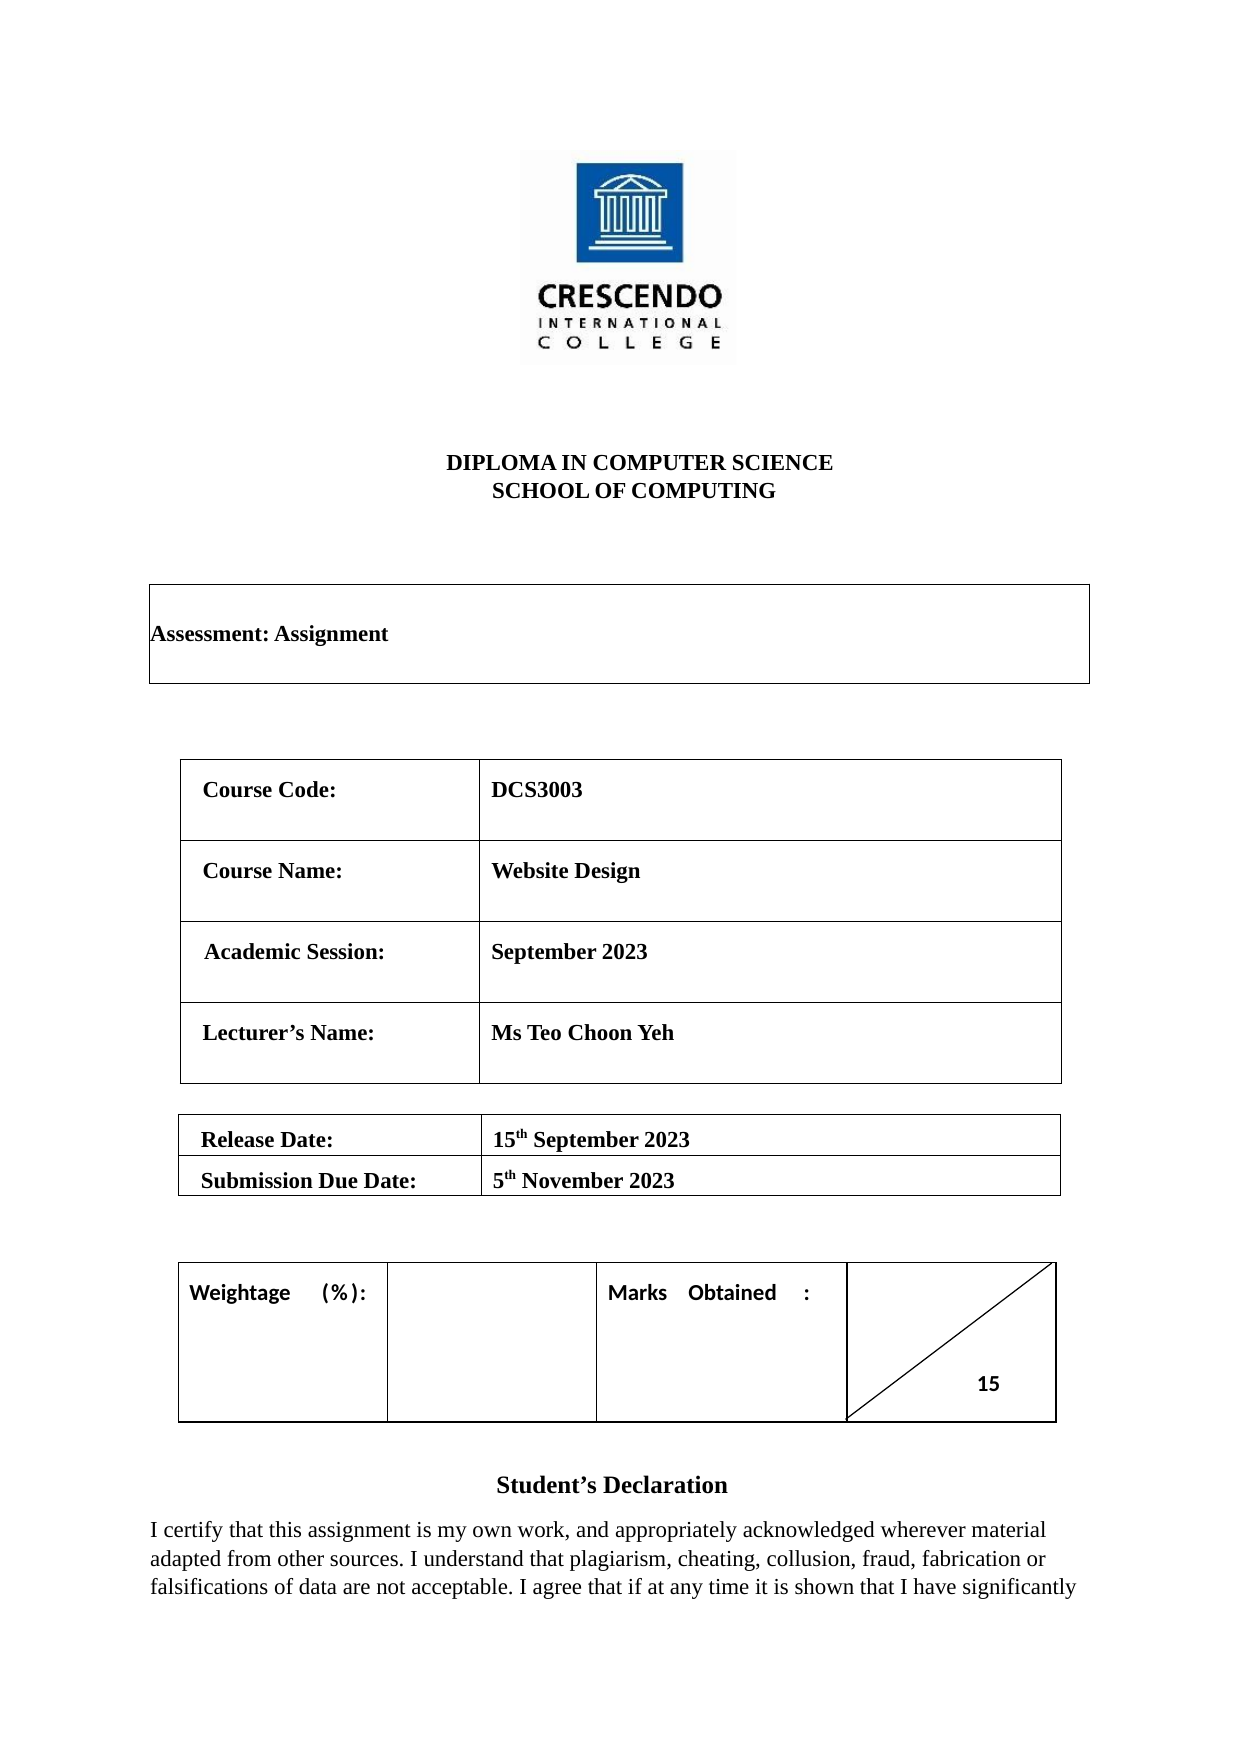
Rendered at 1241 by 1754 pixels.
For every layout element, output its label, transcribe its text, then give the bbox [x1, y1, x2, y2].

subtitle Student’s Declaration [372, 1470, 852, 1498]
table_cell Course Name: [181, 841, 479, 921]
table_header Release Date: [179, 1115, 481, 1155]
text DIPLOMA IN COMPUTER SCIENCE SCHOOL OF COMPUTING [446, 449, 925, 503]
table_cell Website Design [480, 841, 1061, 921]
text Assessment: Assignment [150, 619, 1089, 647]
table_cell Submission Due Date: [179, 1156, 481, 1195]
picture [519, 150, 737, 365]
table_cell September 2023 [480, 922, 1061, 1002]
table_cell Lecturer’s Name: [181, 1003, 479, 1083]
table_cell Ms Teo Choon Yeh [480, 1003, 1061, 1083]
table_cell 5th November 2023 [482, 1156, 1060, 1195]
table_cell Academic Session: [181, 922, 479, 1002]
table_header Course Code: [181, 760, 479, 840]
picture [961, 1362, 1031, 1394]
table_header 15th September 2023 [482, 1115, 1060, 1155]
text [150, 1517, 1090, 1600]
table_header DCS3003 [480, 760, 1061, 840]
